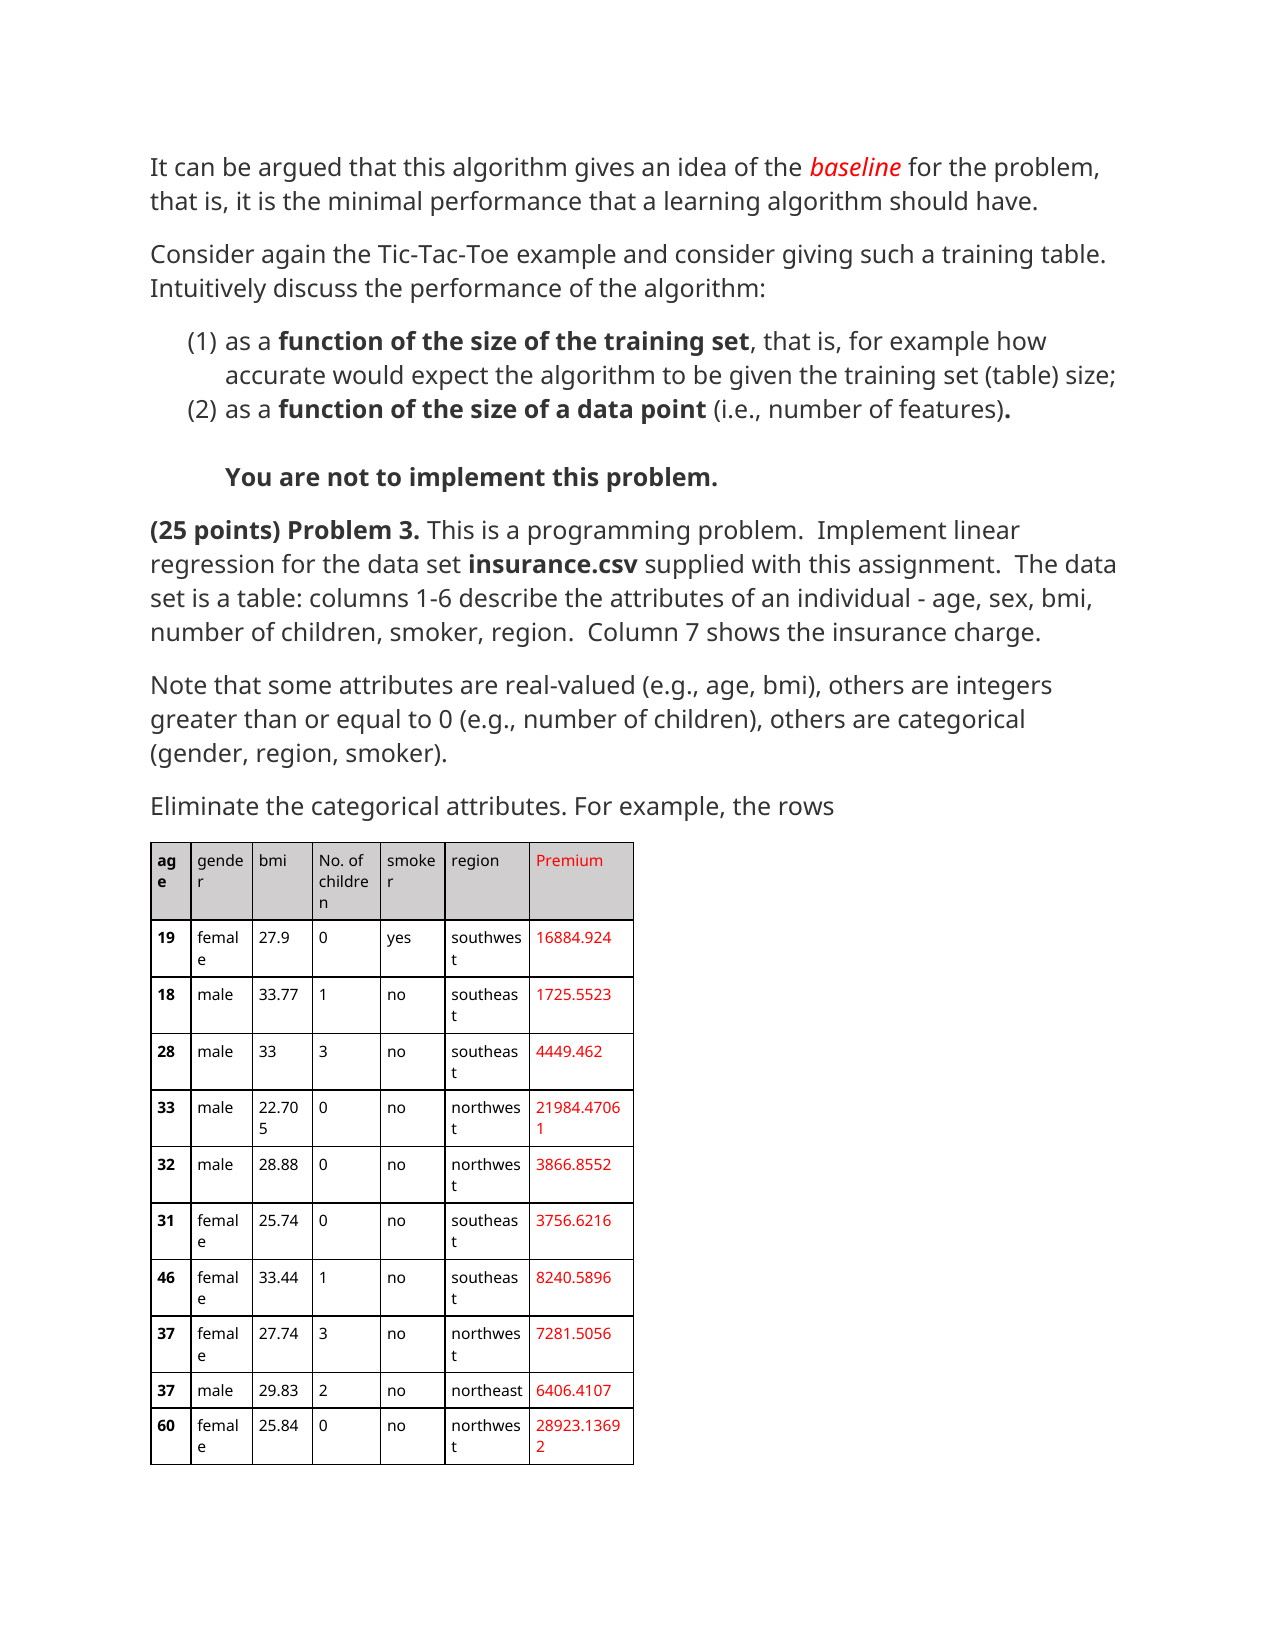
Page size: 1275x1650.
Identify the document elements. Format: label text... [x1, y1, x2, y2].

text Note that some attributes are real-valued (e.g., age, bmi), others are integers greater than or equal to 0 (e.g., number of children), others are categorical (gender, region, smoker). [150, 668, 1125, 770]
table_cell 3 [313, 1034, 380, 1089]
table_cell 1 [313, 1260, 380, 1315]
table_cell male [192, 1147, 252, 1202]
table_cell northwest [446, 1409, 529, 1464]
table_cell 25.74 [253, 1204, 312, 1259]
table_cell male [192, 978, 252, 1032]
table_cell 32 [152, 1147, 190, 1202]
table_cell no [381, 1373, 444, 1407]
table_cell 33.44 [253, 1260, 312, 1315]
list as a function of the size of a data point (i.e., number of features). [187, 392, 1125, 426]
table_cell no [381, 1034, 444, 1089]
table_cell 4449.462 [530, 1034, 633, 1089]
table_header Premium [530, 843, 633, 919]
table_cell male [192, 1091, 252, 1146]
table_header region [446, 843, 529, 919]
table_cell 1725.5523 [530, 978, 633, 1032]
table_cell female [192, 1260, 252, 1315]
table_cell 0 [313, 1204, 380, 1259]
table_cell 3756.6216 [530, 1204, 633, 1259]
text Eliminate the categorical attributes. For example, the rows [150, 789, 1125, 823]
list as a function of the size of the training set, that is, for example how accurate would expect the algorithm to be given the training set (table) size; [187, 324, 1125, 392]
table_cell male [192, 1034, 252, 1089]
table_cell 22.705 [253, 1091, 312, 1146]
table_cell southeast [446, 1204, 529, 1259]
table_cell no [381, 1204, 444, 1259]
table_cell 27.74 [253, 1317, 312, 1372]
table_cell no [381, 1260, 444, 1315]
table_cell 3 [313, 1317, 380, 1372]
table_cell 28923.13692 [530, 1409, 633, 1464]
table_cell 1 [313, 978, 380, 1032]
table_header smoker [381, 843, 444, 919]
table_cell 27.9 [253, 921, 312, 976]
table_cell no [381, 1147, 444, 1202]
table_cell female [192, 1409, 252, 1464]
table_cell northwest [446, 1317, 529, 1372]
table_cell female [192, 921, 252, 976]
table_cell 0 [313, 921, 380, 976]
table_header age [152, 843, 190, 919]
table_cell no [381, 1091, 444, 1146]
table_cell 33 [253, 1034, 312, 1089]
table_cell 6406.4107 [530, 1373, 633, 1407]
table_cell northwest [446, 1147, 529, 1202]
table_cell 28.88 [253, 1147, 312, 1202]
table_cell southwest [446, 921, 529, 976]
table_cell no [381, 978, 444, 1032]
table_cell 0 [313, 1091, 380, 1146]
text Consider again the Tic-Tac-Toe example and consider giving such a training table. Intuitively discuss the performance of the algorithm: [150, 237, 1125, 305]
table_cell 21984.47061 [530, 1091, 633, 1146]
table_cell 60 [152, 1409, 190, 1464]
table_header gender [192, 843, 252, 919]
table_cell southeast [446, 1260, 529, 1315]
table_cell southeast [446, 1034, 529, 1089]
table_cell 7281.5056 [530, 1317, 633, 1372]
text It can be argued that this algorithm gives an idea of the baseline for the problem, that is, it is the minimal performance that a learning algorithm should have. [150, 150, 1125, 218]
table_cell 33 [152, 1091, 190, 1146]
table_cell 29.83 [253, 1373, 312, 1407]
table_cell male [192, 1373, 252, 1407]
table_cell northeast [446, 1373, 529, 1407]
table_cell 0 [313, 1409, 380, 1464]
table_cell yes [381, 921, 444, 976]
table_cell 0 [313, 1147, 380, 1202]
table_cell 31 [152, 1204, 190, 1259]
table_cell 37 [152, 1317, 190, 1372]
table_cell 3866.8552 [530, 1147, 633, 1202]
table_header No. of children [313, 843, 380, 919]
table_cell 2 [313, 1373, 380, 1407]
table_cell 19 [152, 921, 190, 976]
table_cell female [192, 1317, 252, 1372]
table_header bmi [253, 843, 312, 919]
table_cell 16884.924 [530, 921, 633, 976]
table_cell 8240.5896 [530, 1260, 633, 1315]
text (25 points) Problem 3. This is a programming problem. Implement linear regression for the data set insurance.csv supplied with this assignment. The data set is a table: columns 1-6 describe the attributes of an individual - age, sex, bmi, number of children, smoker, region. Column 7 shows the insurance charge. [150, 513, 1125, 649]
table_cell 18 [152, 978, 190, 1032]
table_cell 33.77 [253, 978, 312, 1032]
table_cell female [192, 1204, 252, 1259]
table_cell southeast [446, 978, 529, 1032]
table_cell northwest [446, 1091, 529, 1146]
table_cell 25.84 [253, 1409, 312, 1464]
list You are not to implement this problem. [225, 460, 1125, 494]
table_cell no [381, 1409, 444, 1464]
table_cell no [381, 1317, 444, 1372]
table_cell 28 [152, 1034, 190, 1089]
table_cell 37 [152, 1373, 190, 1407]
table_cell 46 [152, 1260, 190, 1315]
